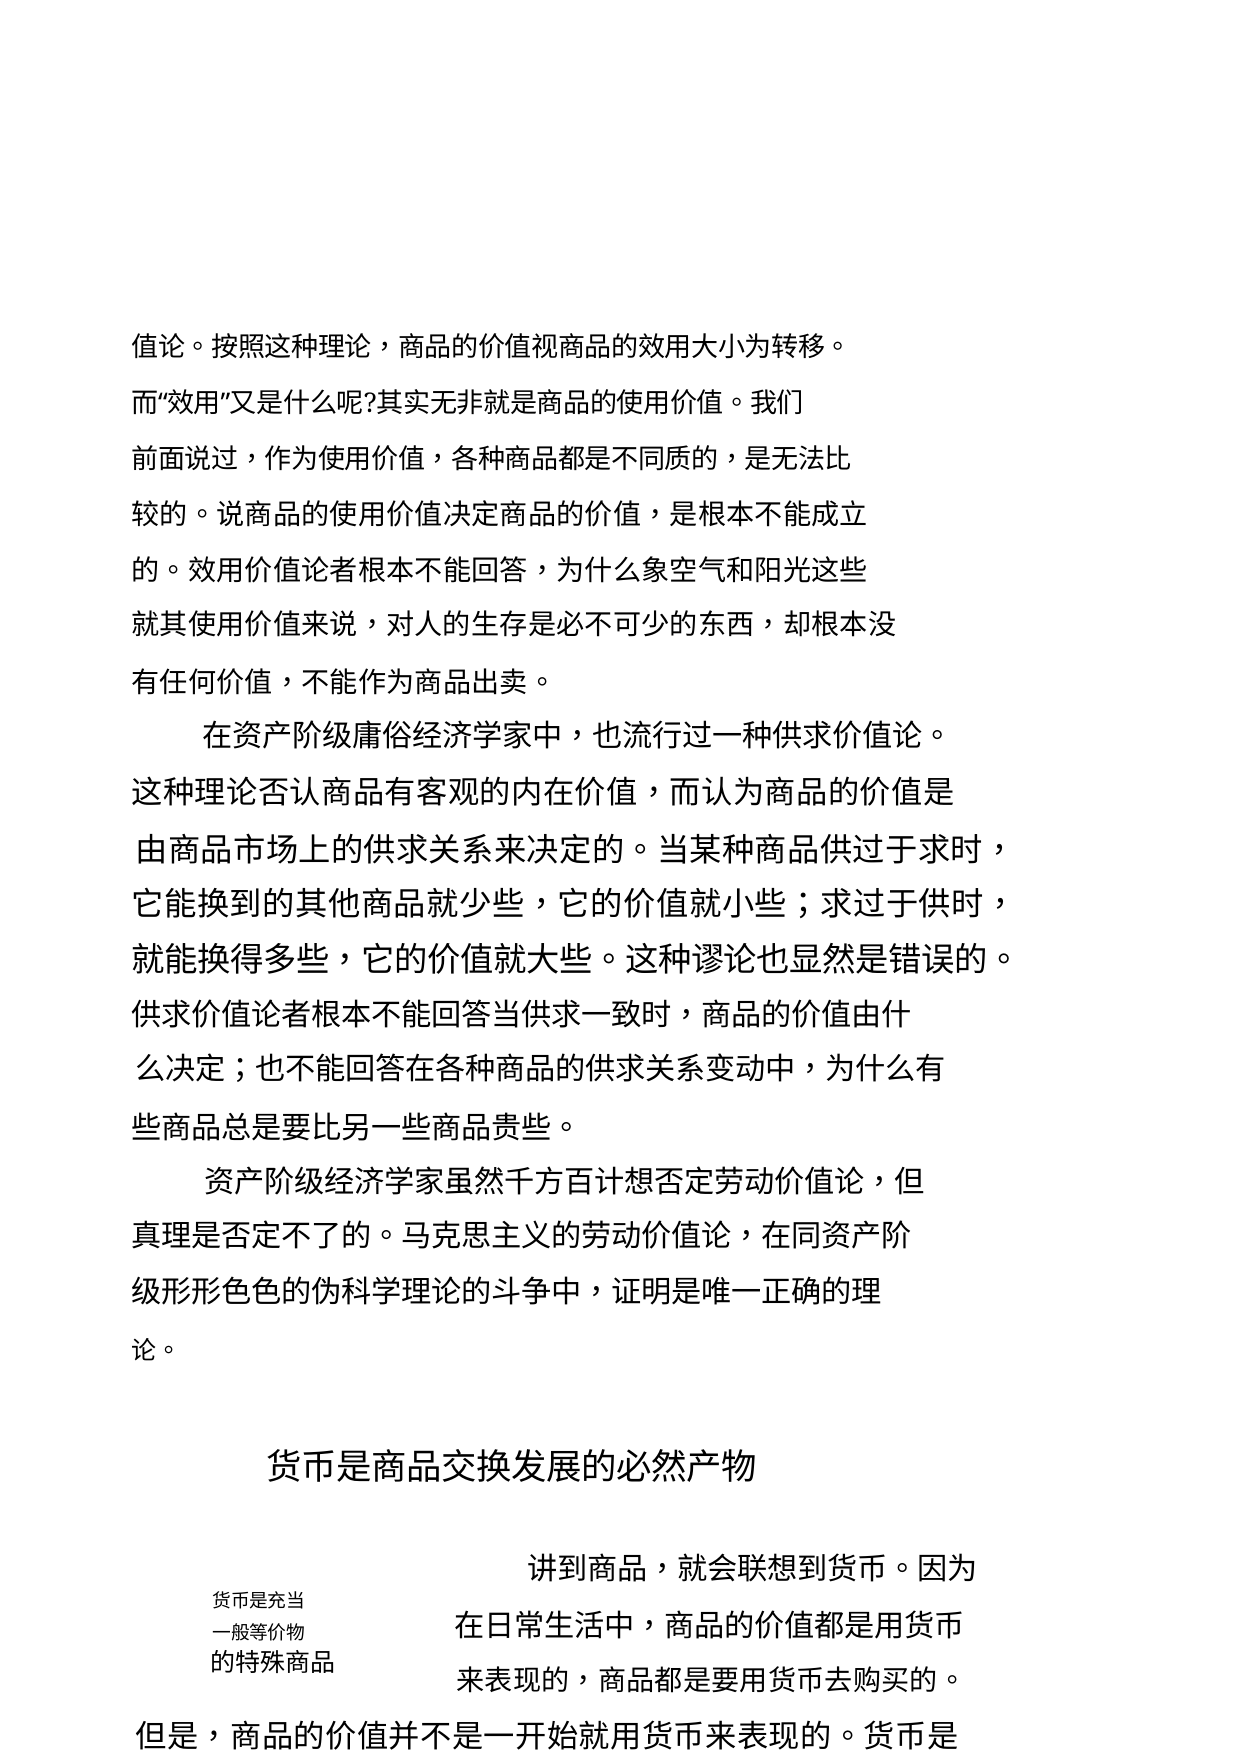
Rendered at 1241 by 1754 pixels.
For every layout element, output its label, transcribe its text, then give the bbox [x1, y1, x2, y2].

text 就其使用价值来说，对人的生存是必不可少的东西，却根本没 [131, 612, 1011, 640]
text 讲到商品，就会联想到货币。因为 [527, 1556, 1044, 1586]
text 真理是否定不了的。马克思主义的劳动价值论，在同资产阶 [131, 1222, 1043, 1252]
text 前面说过，作为使用价值，各种商品都是不同质的，是无法比 [131, 447, 1011, 474]
text 货币是商品交换发展的必然产物 [267, 1452, 830, 1487]
text 在日常生活中，商品的价值都是用货币 [454, 1612, 1041, 1642]
text 些商品总是要比另一些商品贵些。 [131, 1114, 649, 1144]
text 较的。说商品的使用价值决定商品的价值，是根本不能成立 [131, 502, 1011, 530]
text 的特殊商品 [210, 1652, 373, 1677]
text 的。效用价值论者根本不能回答，为什么象空气和阳光这些 [131, 558, 1011, 586]
text 这种理论否认商品有客观的内在价值，而认为商品的价值是 [131, 779, 1153, 810]
text 货币是充当 [212, 1593, 332, 1612]
text 资产阶级经济学家虽然千方百计想否定劳动价值论，但 [204, 1168, 1043, 1198]
text 有任何价值，不能作为商品出卖。 [131, 670, 620, 699]
text 值论。按照这种理论，商品的价值视商品的效用大小为转移。 [131, 335, 1011, 362]
text 供求价值论者根本不能回答当供求一致时，商品的价值由什 [131, 1002, 1153, 1032]
text 级形形色色的伪科学理论的斗争中，证明是唯一正确的理 [131, 1279, 1043, 1309]
text 由商品市场上的供求关系来决定的。当某种商品供过于求时， [135, 835, 1153, 867]
text 么决定；也不能回答在各种商品的供求关系变动中，为什么有 [135, 1056, 1153, 1086]
text 它能换到的其他商品就少些，它的价值就小些；求过于供时， [131, 889, 1153, 922]
text 论。 [131, 1339, 1043, 1364]
text 就能换得多些，它的价值就大些。这种谬论也显然是错误的。 [131, 945, 1153, 978]
text 但是，商品的价值并不是一开始就用货币来表现的。货币是 [135, 1722, 1082, 1754]
text 在资产阶级庸俗经济学家中，也流行过一种供求价值论。 [202, 722, 1153, 752]
text 而“效用”又是什么呢?其实无非就是商品的使用价值。我们 [131, 391, 1011, 418]
text 来表现的，商品都是要用货币去购买的。 [456, 1668, 1043, 1697]
text 一般等价物 [212, 1624, 332, 1643]
